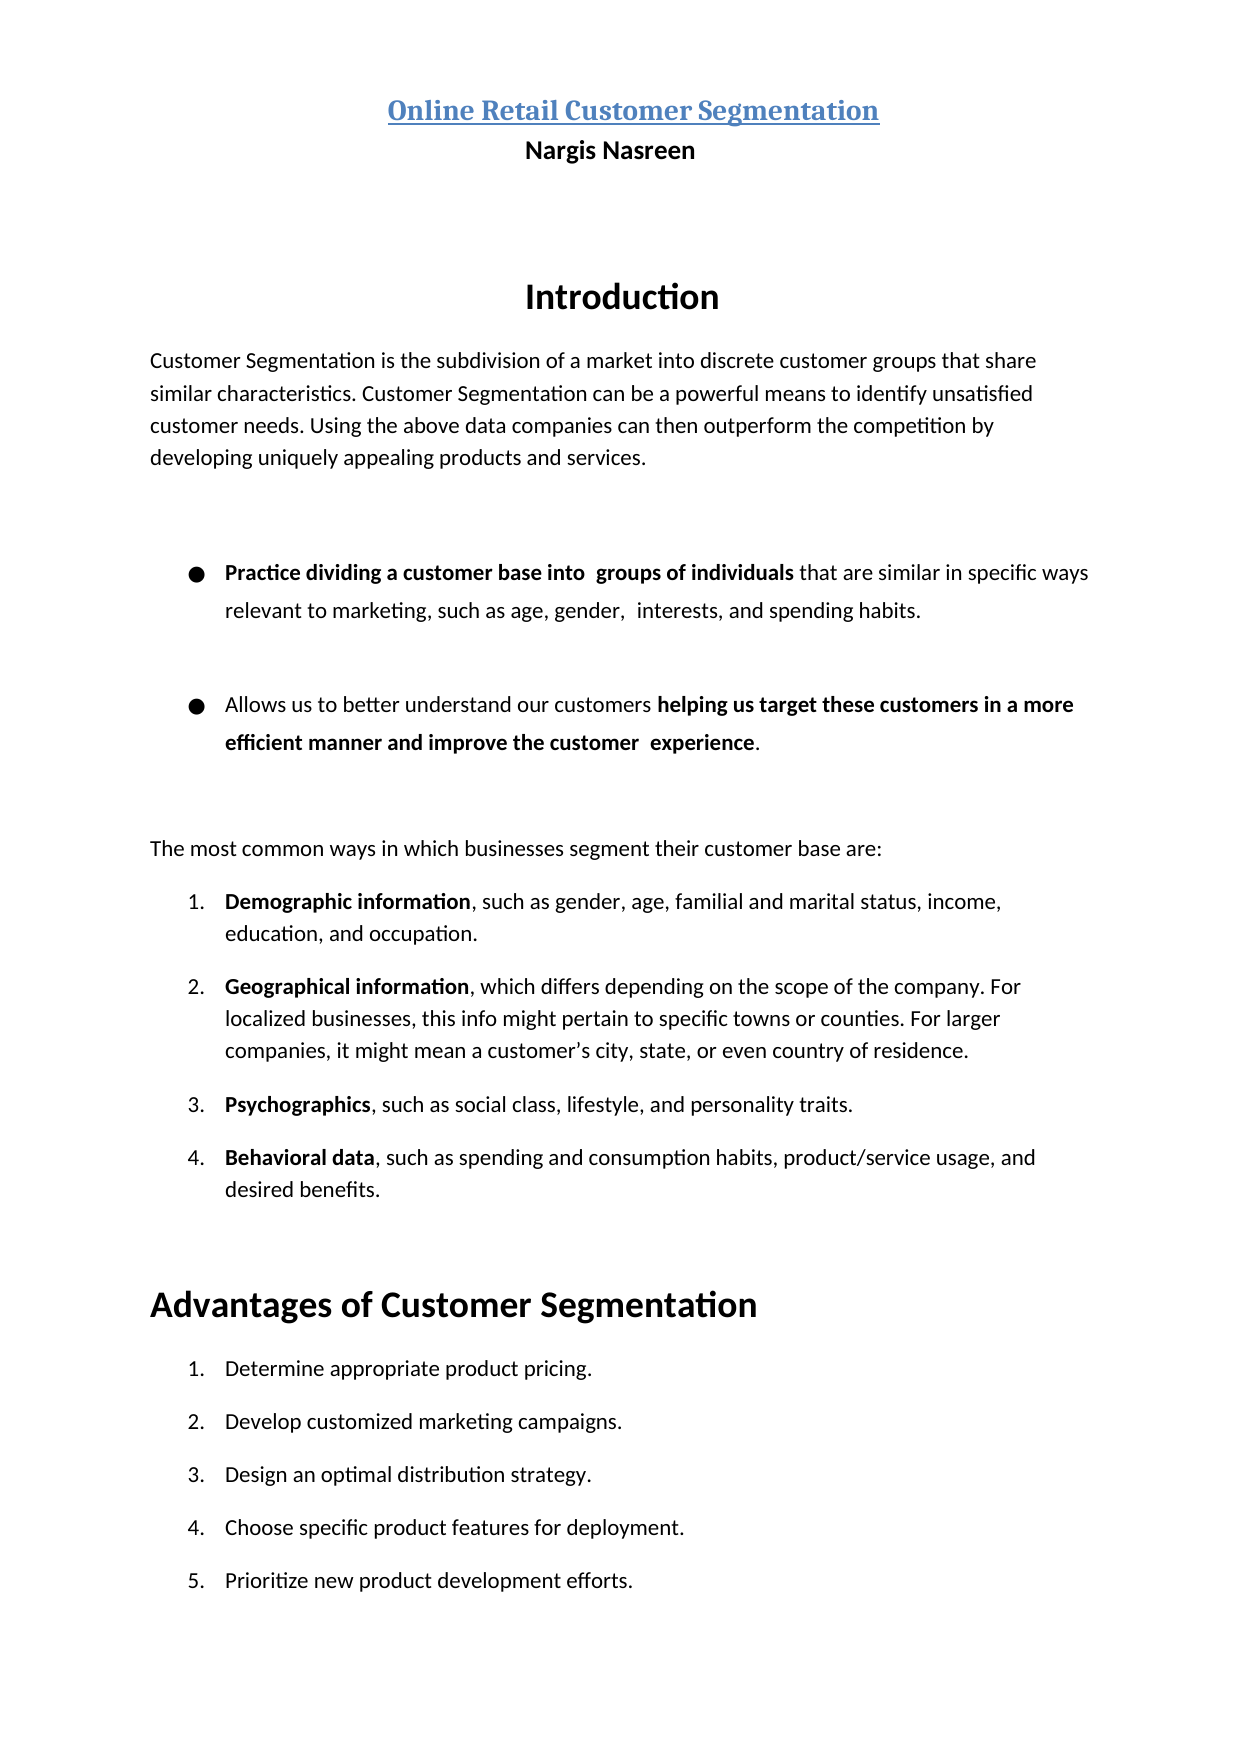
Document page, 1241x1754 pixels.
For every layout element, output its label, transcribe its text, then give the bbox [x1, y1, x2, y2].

text Customer Segmentation is the subdivision of a market into discrete customer groups that share similar characteristics. Customer Segmentation can be a powerful means to identify unsatisfied customer needs. Using the above data companies can then outperform the competition by developing uniquely appealing products and services. [150, 346, 1090, 471]
text Advantages of Customer Segmentation [150, 1281, 1090, 1327]
list Prioritize new product development efforts. [187, 1567, 1090, 1594]
list Demographic information, such as gender, age, familial and marital status, income, education, and occupation. [187, 887, 1090, 947]
list Choose specific product features for deployment. [187, 1513, 1090, 1542]
list Allows us to better understand our customers helping us target these customers in a more efficient manner and improve the customer experience. [187, 681, 1090, 756]
list Geographical information, which differs depending on the scope of the company. For localized businesses, this info might pertain to specific towns or counties. For larger companies, it might mean a customer’s city, state, or even country of residence. [187, 972, 1090, 1065]
list Practice dividing a customer base into groups of individuals that are similar in specific ways relevant to marketing, such as age, gender, interests, and spending habits. [187, 549, 1090, 656]
text Introduction [450, 273, 1090, 319]
list Determine appropriate product pricing. [187, 1354, 1090, 1382]
list Behavioral data, such as spending and consumption habits, product/service usage, and desired benefits. [187, 1143, 1090, 1203]
list Develop customized marketing campaigns. [187, 1407, 1090, 1436]
list Psychographics, such as social class, lifestyle, and personality traits. [187, 1090, 1090, 1118]
text The most common ways in which businesses segment their customer base are: [150, 834, 1090, 862]
list Design an optimal distribution strategy. [187, 1461, 1090, 1488]
